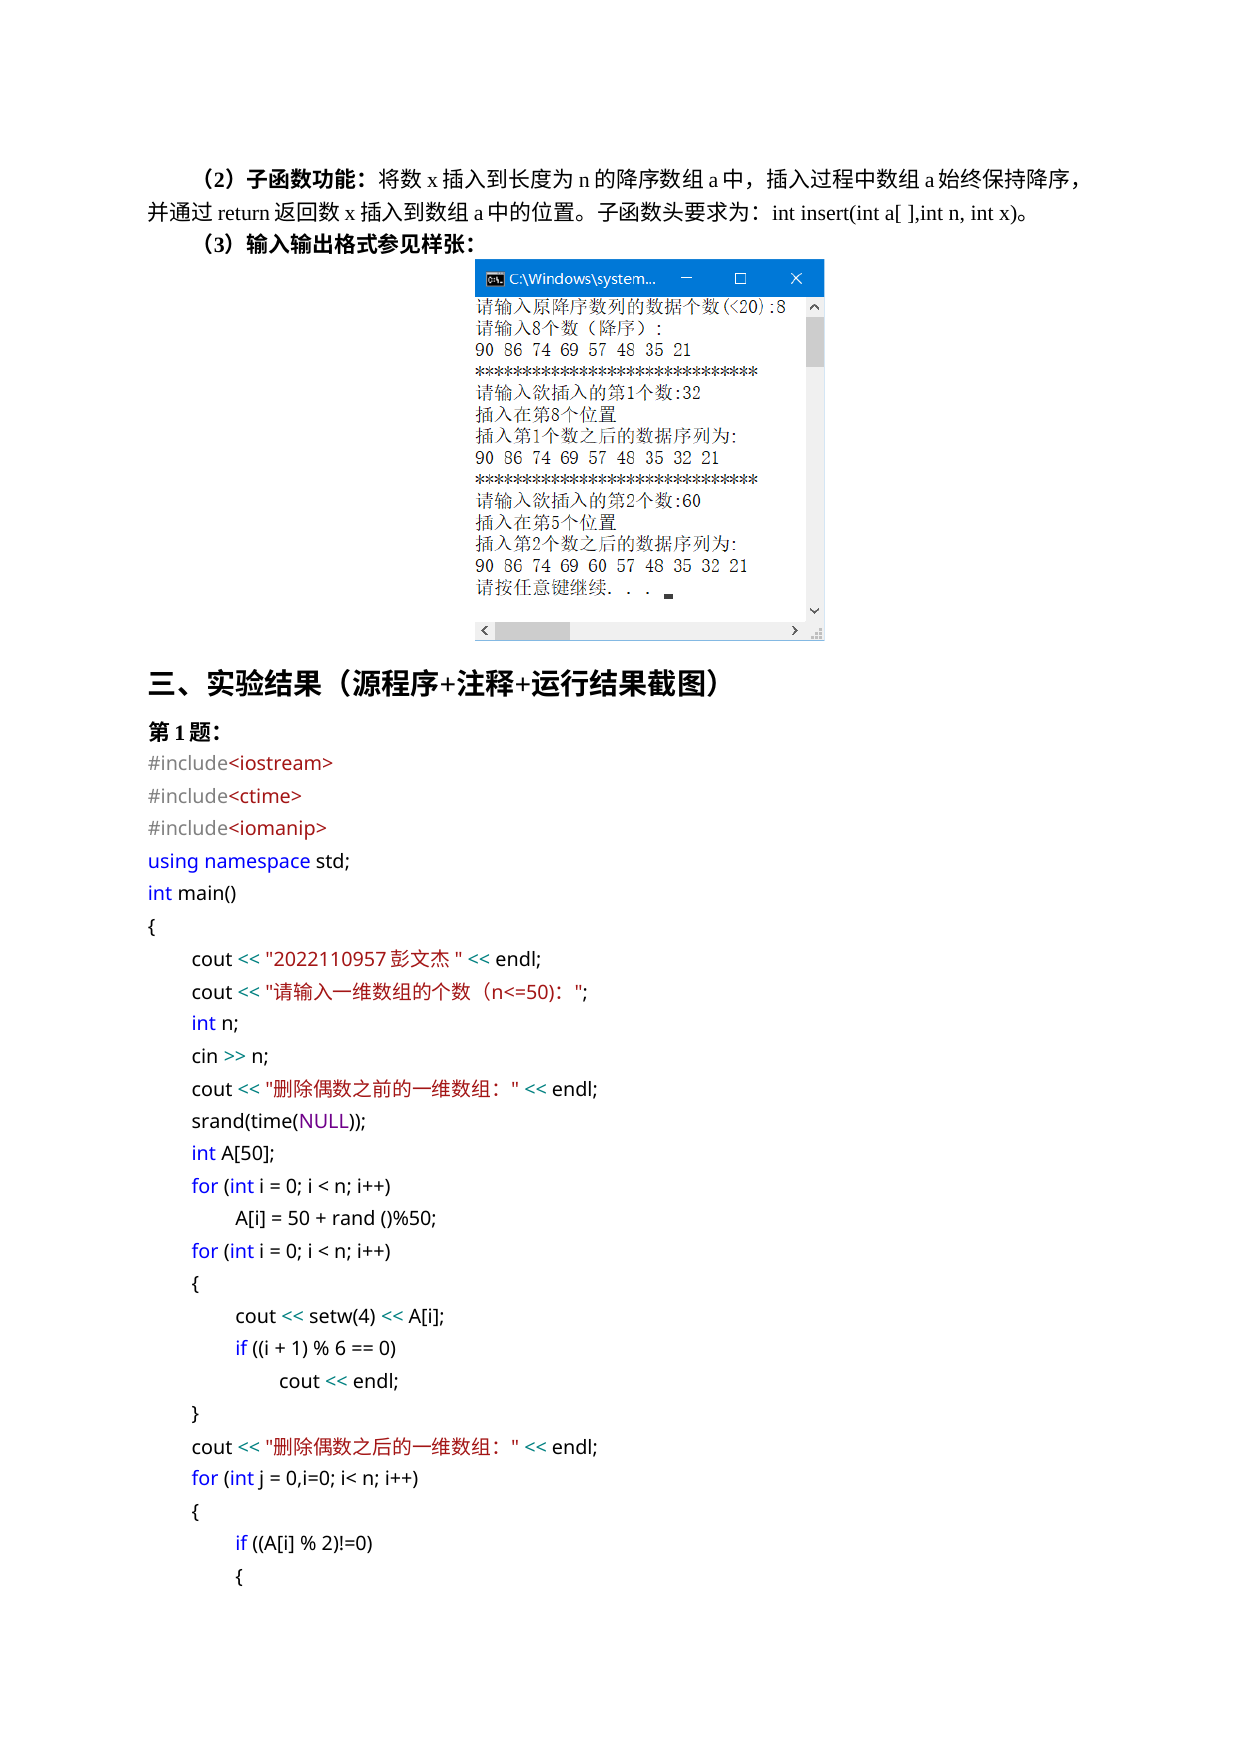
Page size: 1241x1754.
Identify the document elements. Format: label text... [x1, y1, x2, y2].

text #include<iomanip> [148, 812, 1092, 844]
text } [148, 1397, 1092, 1429]
text cout << "删除偶数之后的一维数组：" << endl; [148, 1429, 1092, 1462]
text { [148, 1267, 1092, 1299]
text （3）输入输出格式参见样张： [148, 227, 1092, 259]
text cout << "2022110957彭文杰 " << endl; [148, 942, 1092, 974]
text for (int i = 0; i < n; i++) [148, 1234, 1092, 1267]
text （2）子函数功能：将数x插入到长度为n的降序数组a中，插入过程中数组a始终保持降序，并通过return返回数x插入到数组a中的位置。子函数头要求为：int insert(int a[ ],int n, int x)。 [148, 162, 1092, 227]
text #include<iostream> [148, 747, 1092, 779]
text int main() [148, 877, 1092, 909]
text { [148, 1494, 1092, 1527]
text cout << setw(4) << A[i]; [148, 1299, 1092, 1332]
picture [475, 259, 825, 641]
text cin >> n; [148, 1039, 1092, 1072]
text if ((i + 1) % 6 == 0) [148, 1332, 1092, 1364]
text cout << endl; [148, 1364, 1092, 1397]
text { [148, 909, 1092, 942]
text srand(time(NULL)); [148, 1104, 1092, 1137]
text cout << "请输入一维数组的个数（n<=50)："; [148, 974, 1092, 1007]
text A[i] = 50 + rand ()%50; [148, 1202, 1092, 1234]
text using namespace std; [148, 844, 1092, 877]
text 三、实验结果（源程序+注释+运行结果截图） [148, 649, 1092, 714]
text { [148, 1559, 1092, 1592]
text for (int j = 0,i=0; i< n; i++) [148, 1462, 1092, 1494]
text int A[50]; [148, 1137, 1092, 1169]
text 第1题： [148, 714, 1092, 747]
text int n; [148, 1007, 1092, 1039]
text #include<ctime> [148, 779, 1092, 812]
text for (int i = 0; i < n; i++) [148, 1169, 1092, 1202]
text if ((A[i] % 2)!=0) [148, 1527, 1092, 1559]
text cout << "删除偶数之前的一维数组：" << endl; [148, 1072, 1092, 1104]
